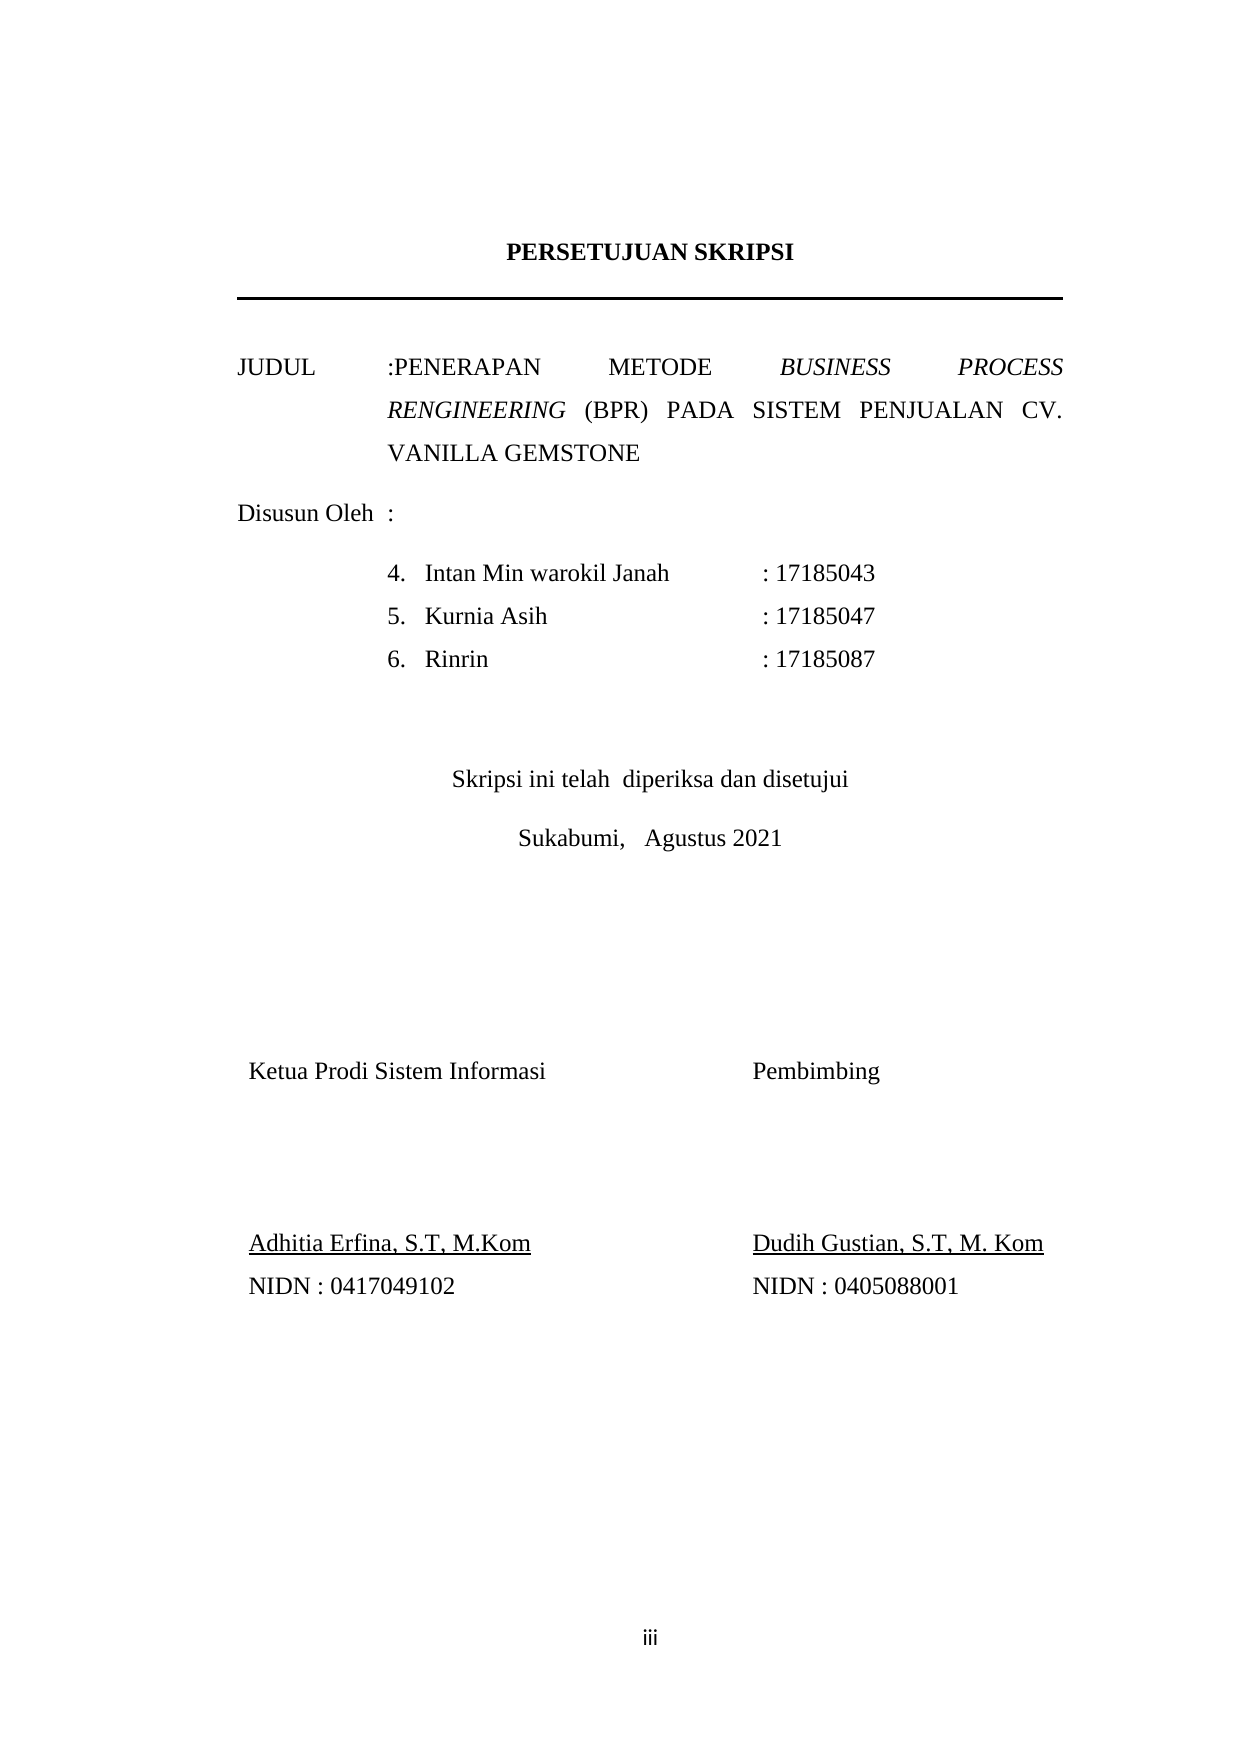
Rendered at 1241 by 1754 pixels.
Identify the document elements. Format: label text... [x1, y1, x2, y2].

list Intan Min warokil Janah : 17185043 [387, 558, 1063, 587]
table_header Pembimbing Dudih Gustian, S.T, M. Kom NIDN : 0405088001 [741, 1056, 1205, 1313]
text Sukabumi, Agustus 2021 [237, 823, 1063, 852]
text PERSETUJUAN SKRIPSI [237, 237, 1063, 266]
text Disusun Oleh : [237, 498, 1063, 527]
list Rinrin : 17185087 [387, 644, 1063, 673]
text JUDUL :PENERAPAN METODE BUSINESS PROCESS RENGINEERING (BPR) PADA SISTEM PENJUALAN CV. VANILLA GEMSTONE [237, 352, 1063, 467]
list Kurnia Asih : 17185047 [387, 601, 1063, 630]
text Skripsi ini telah diperiksa dan disetujui [237, 764, 1063, 792]
table_header Ketua Prodi Sistem Informasi Adhitia Erfina, S.T, M.Kom NIDN : 0417049102 [237, 1056, 741, 1313]
